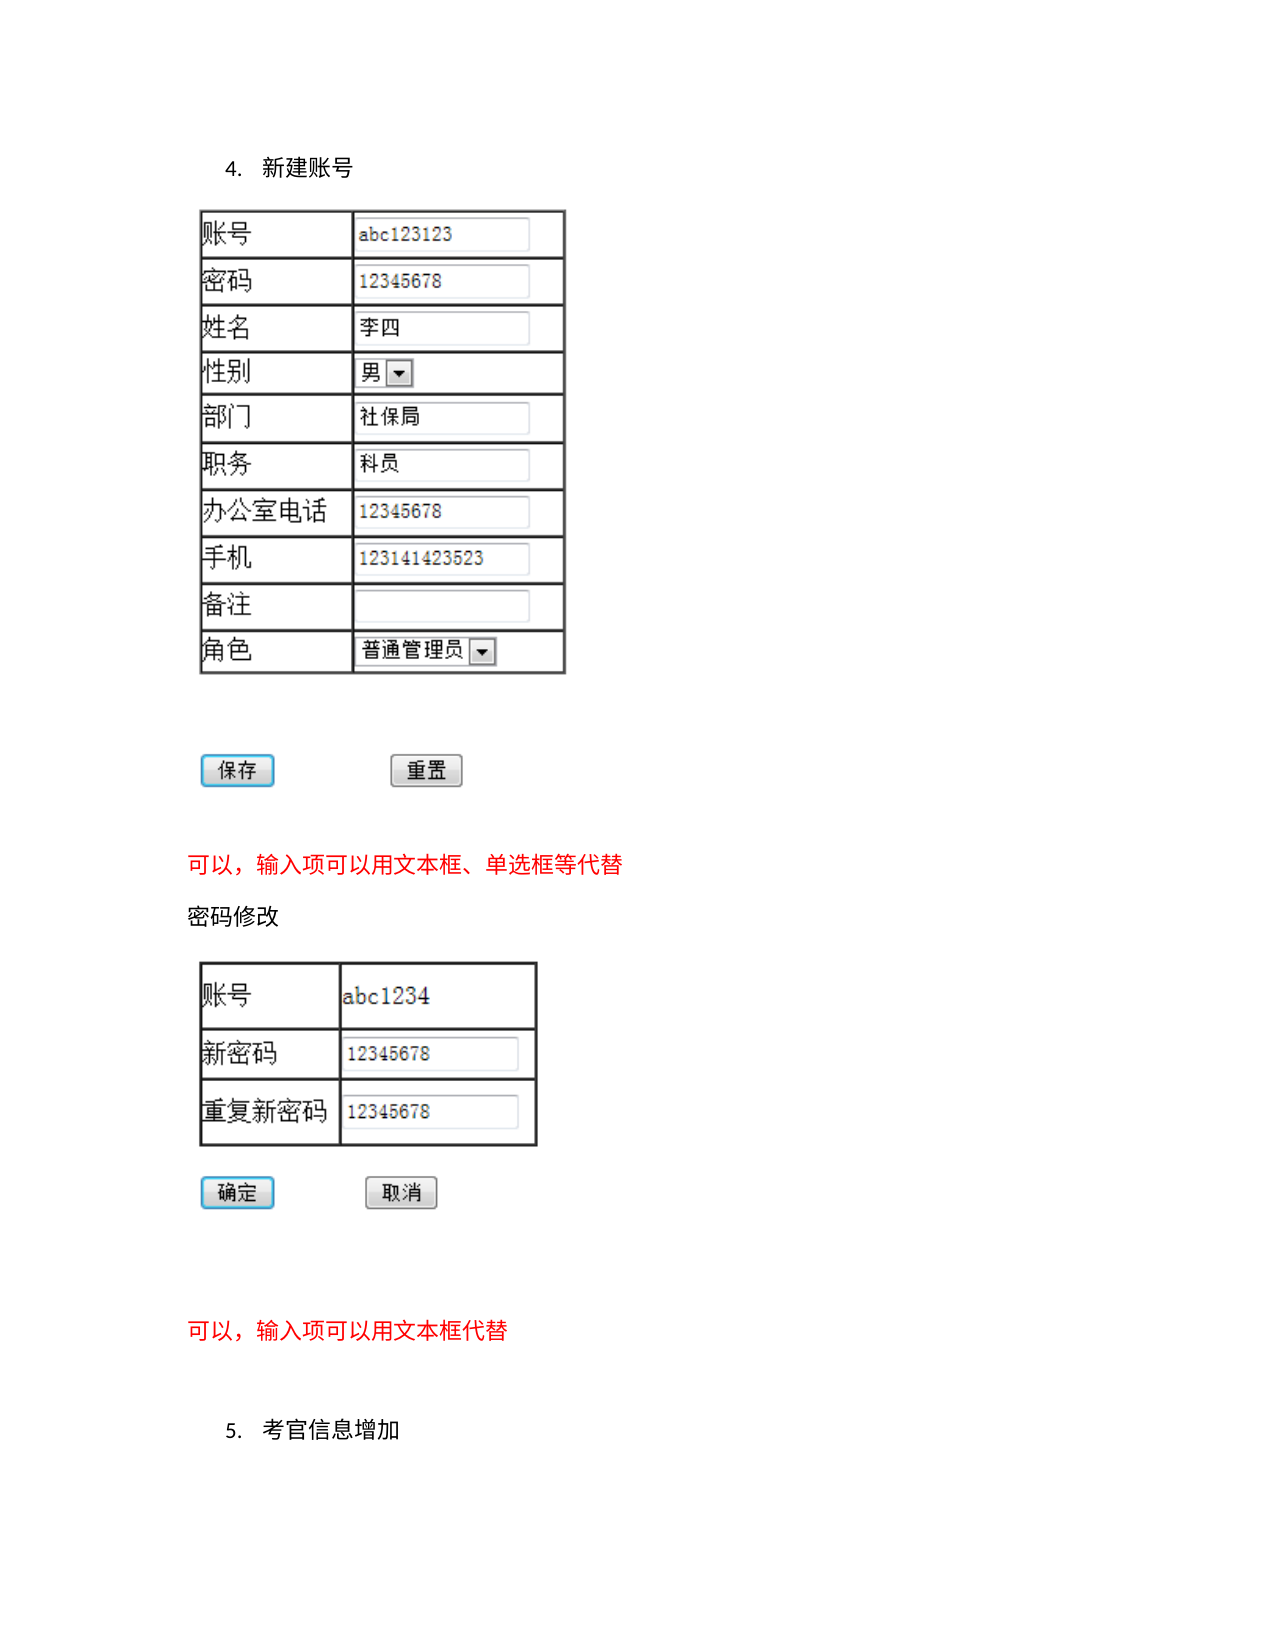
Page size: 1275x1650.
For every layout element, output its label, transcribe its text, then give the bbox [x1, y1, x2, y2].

list 考官信息增加 [225, 1412, 1087, 1445]
list 新建账号 [225, 150, 1087, 183]
text 可以，输入项可以用文本框代替 [187, 1313, 1087, 1346]
picture [187, 202, 640, 828]
text 密码修改 [187, 899, 1087, 932]
picture [187, 951, 646, 1294]
text 可以，输入项可以用文本框、单选框等代替 [187, 846, 1087, 880]
